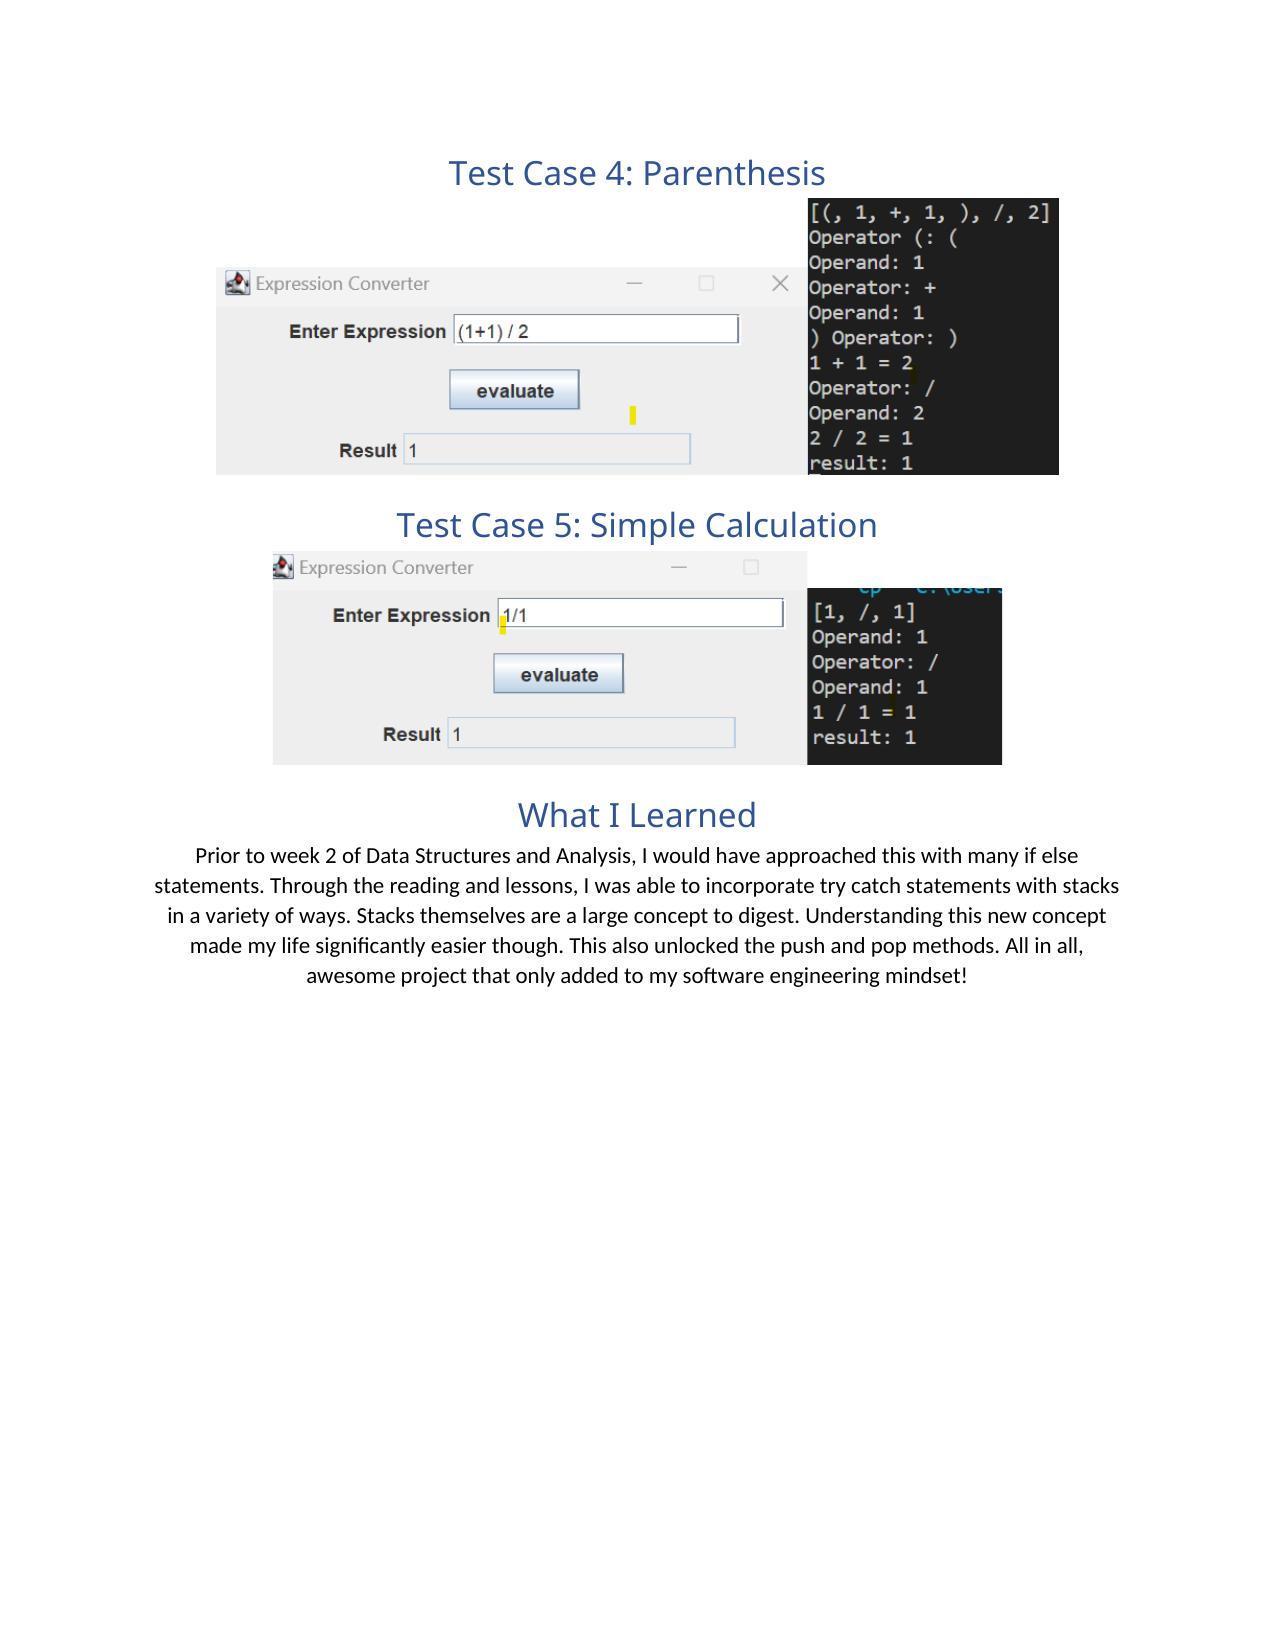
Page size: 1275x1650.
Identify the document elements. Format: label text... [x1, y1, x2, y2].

text Prior to week 2 of Data Structures and Analysis, I would have approached this with many if else statements. Through the reading and lessons, I was able to incorporate try catch statements with stacks in a variety of ways. Stacks themselves are a large concept to digest. Understanding this new concept made my life significantly easier though. This also unlocked the push and pop methods. All in all, awesome project that only added to my software engineering mindset! [150, 841, 1125, 990]
subtitle Test Case 4: Parenthesis [150, 150, 1125, 195]
picture [272, 551, 1003, 765]
picture [216, 198, 1059, 475]
subtitle Test Case 5: Simple Calculation [150, 502, 1125, 548]
subtitle What I Learned [150, 792, 1125, 837]
